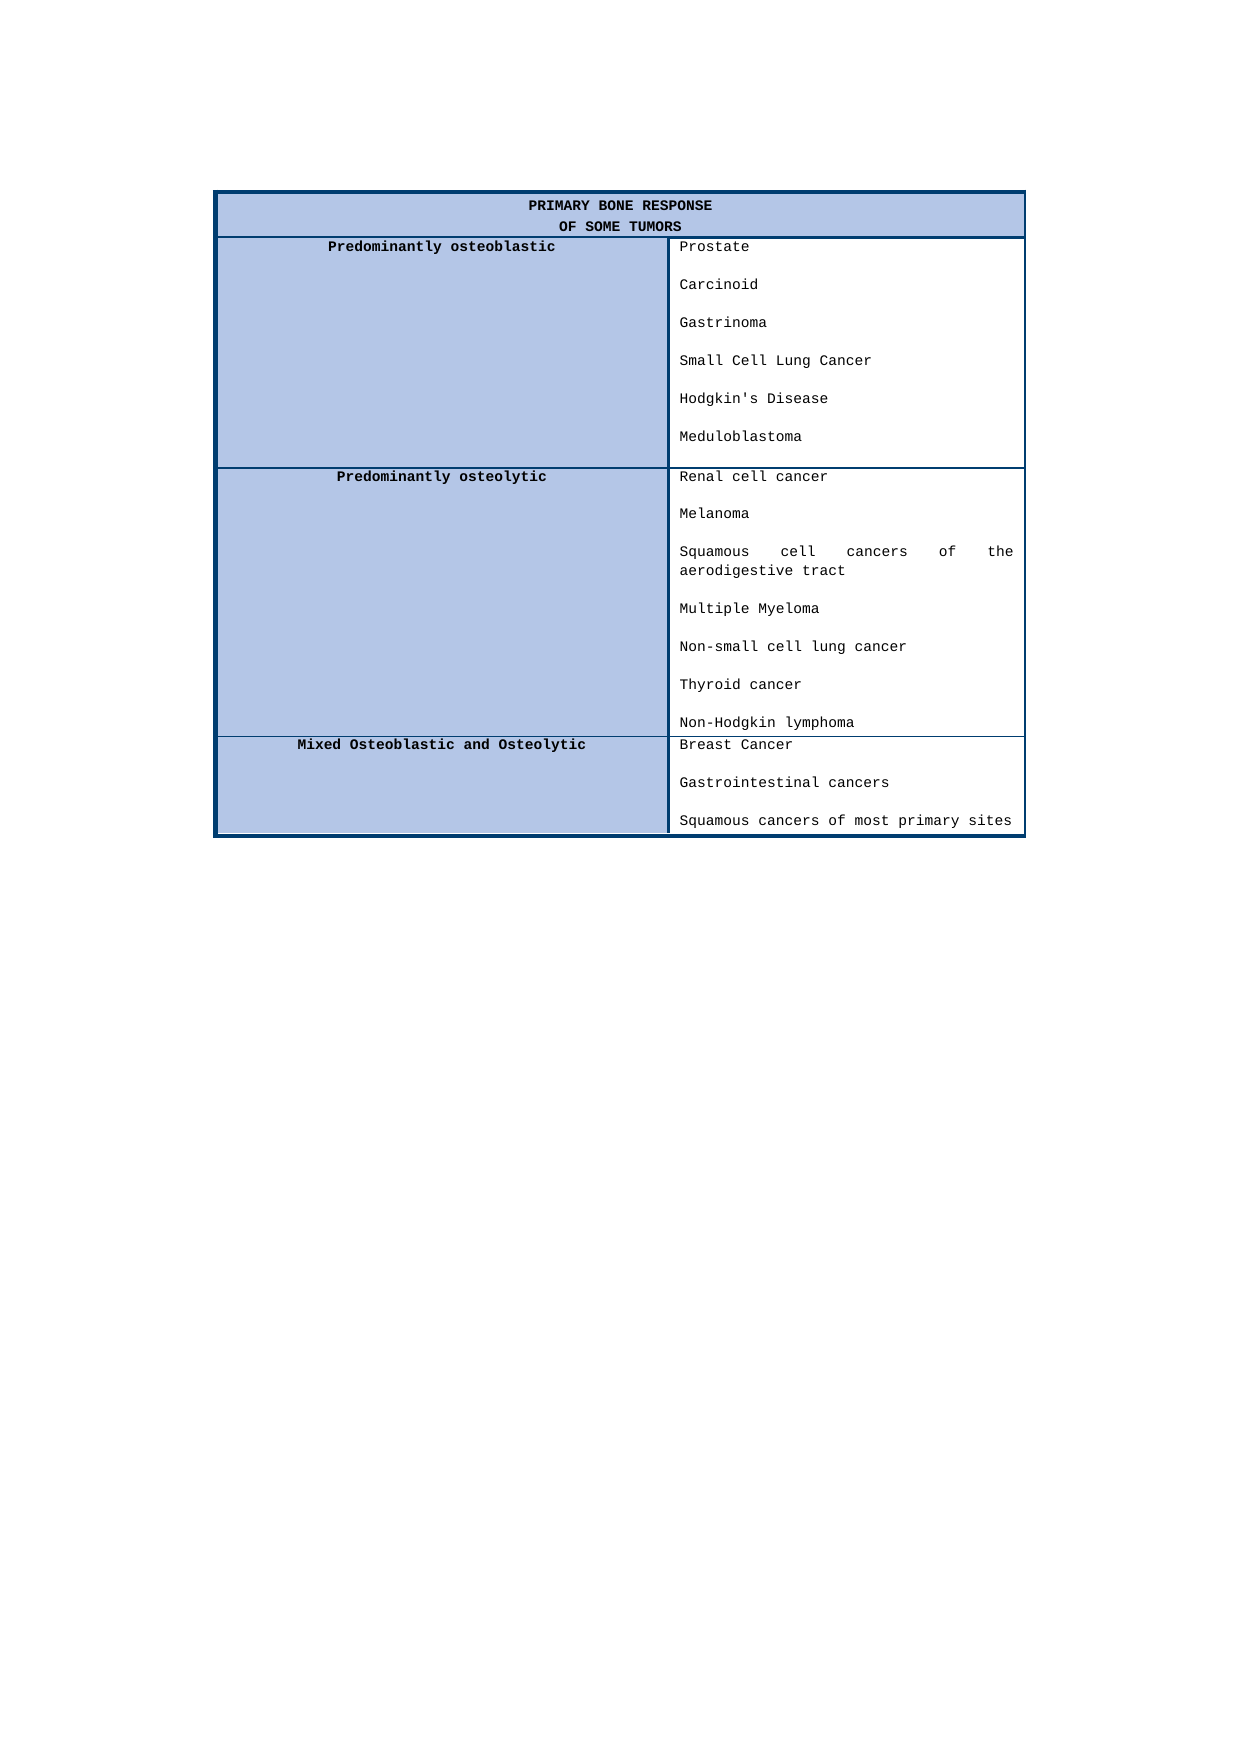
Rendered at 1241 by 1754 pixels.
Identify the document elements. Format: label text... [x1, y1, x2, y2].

table_cell Breast Cancer Gastrointestinal cancers Squamous cancers of most primary sites [670, 737, 1024, 833]
table_cell Predominantly osteoblastic [218, 238, 667, 467]
table_cell Predominantly osteolytic [218, 469, 667, 736]
table_header PRIMARY BONE RESPONSE OF SOME TUMORS [218, 194, 1024, 236]
table_cell Prostate Carcinoid Gastrinoma Small Cell Lung Cancer Hodgkin's Disease Meduloblastoma [670, 239, 1024, 467]
table_cell Mixed Osteoblastic and Osteolytic [218, 737, 667, 833]
table_cell Renal cell cancer Melanoma Squamous cell cancers of the aerodigestive tract Multiple Myeloma Non-small cell lung cancer Thyroid cancer Non-Hodgkin lymphoma [670, 469, 1024, 736]
